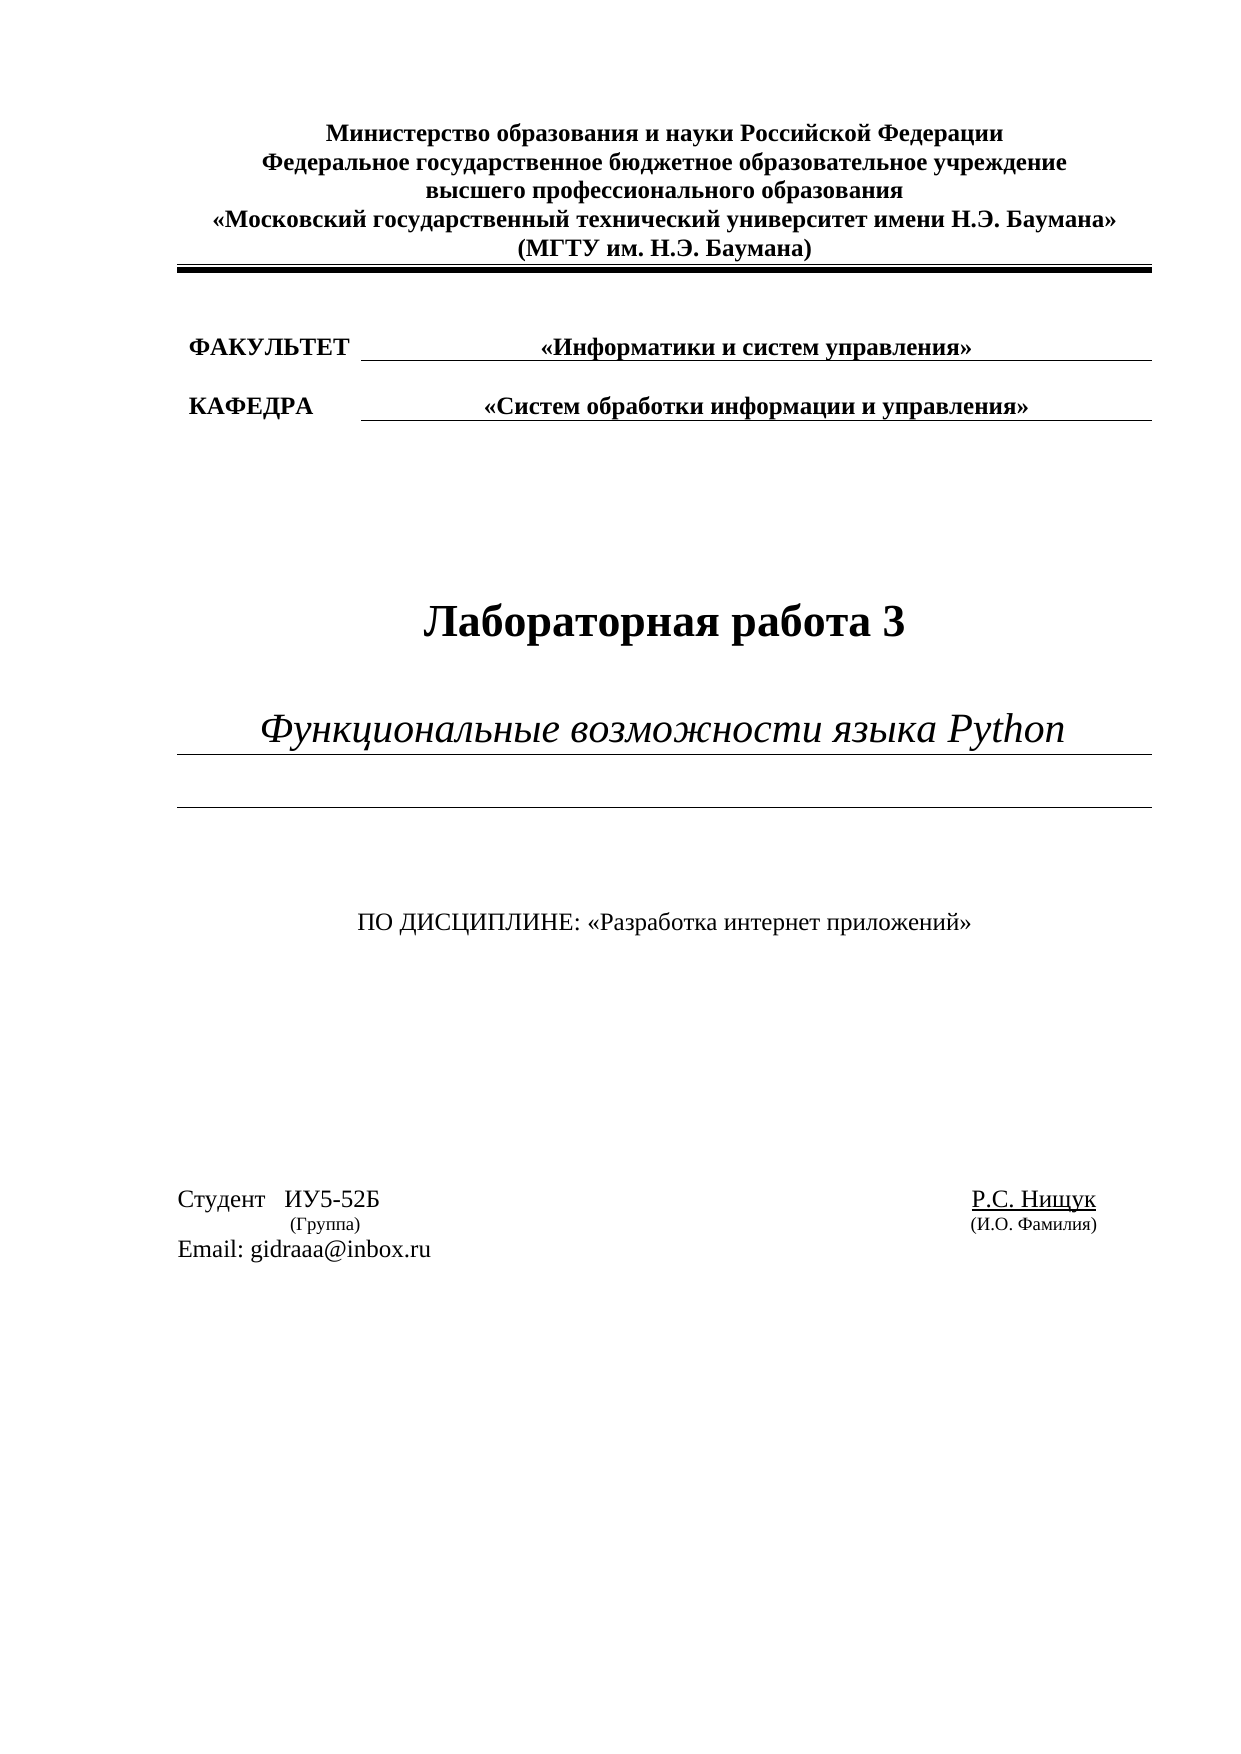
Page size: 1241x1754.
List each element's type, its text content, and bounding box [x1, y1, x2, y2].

text Функциональные возможности языка Python [177, 703, 1152, 753]
text Email: gidraaa@inbox.ru [177, 1234, 1152, 1263]
text Министерство образования и науки Российской Федерации Федеральное государственное бюджетное образовательное учреждение высшего профессионального образования «Московский государственный технический университет имени Н.Э. Баумана» (МГТУ им. Н.Э. Баумана) [177, 118, 1152, 264]
text Лабораторная работа 3 [177, 593, 1152, 646]
table_header «Информатики и систем управления» [361, 302, 1152, 360]
text (Группа) (И.О. Фамилия) [177, 1213, 1152, 1234]
table_header ФАКУЛЬТЕТ [177, 302, 361, 360]
text ПО ДИСЦИПЛИНЕ: «Разработка интернет приложений» [177, 907, 1152, 936]
table_cell «Систем обработки информации и управления» [361, 361, 1152, 420]
table_cell КАФЕДРА [177, 360, 361, 420]
text Студент ИУ5-52Б Р.С. Нищук [177, 1184, 1152, 1213]
